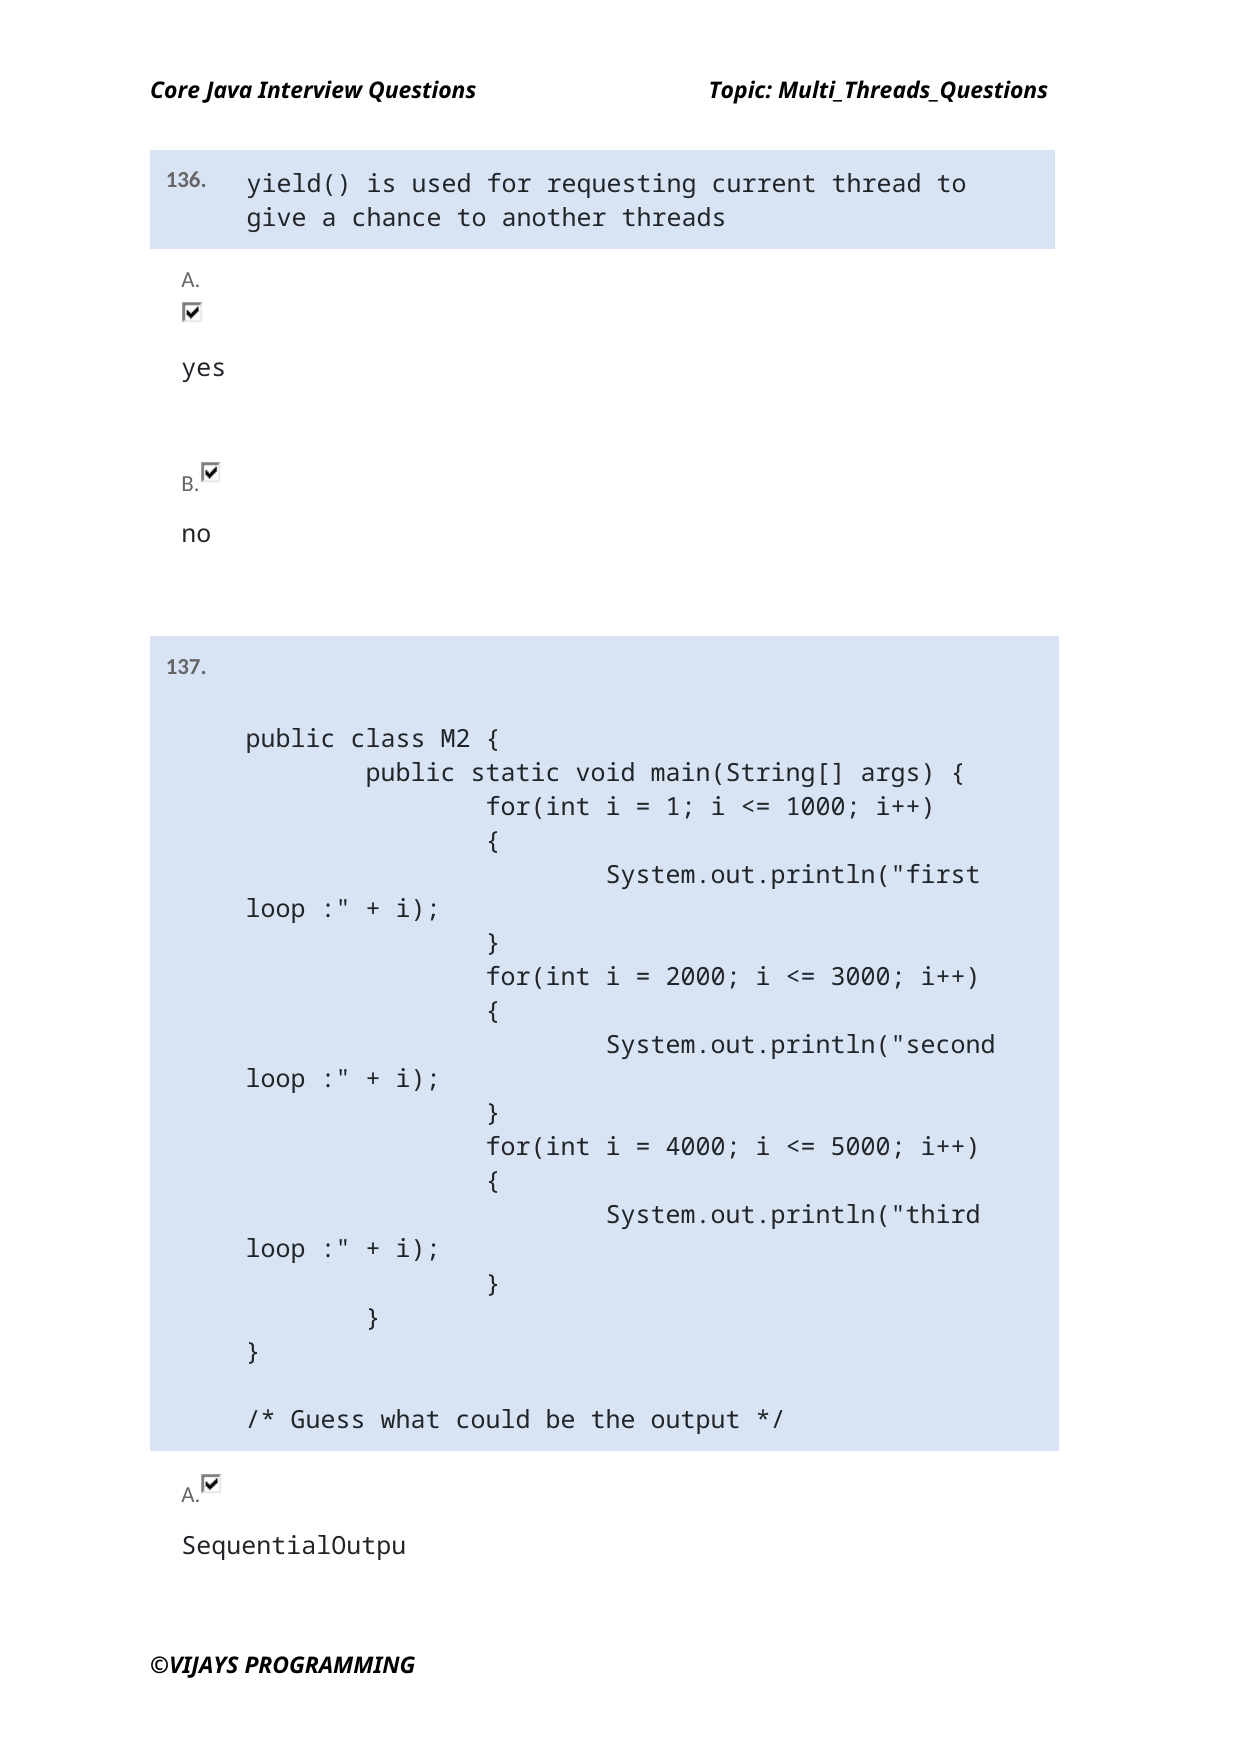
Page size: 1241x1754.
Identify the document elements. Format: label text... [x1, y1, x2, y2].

table_cell [150, 1451, 1090, 1577]
table_cell yield() is used for requesting current thread to give a chance to another threads [231, 150, 1055, 249]
table_header 137. [150, 636, 230, 1451]
table_cell 136. [150, 150, 231, 249]
table_cell [150, 249, 1090, 636]
table_header public class M2 { public static void main(String[] args) { for(int i = 1; i <= 1000; i++) { System.out.println("first loop :" + i); } for(int i = 2000; i <= 3000; i++) { System.out.println("second loop :" + i); } for(int i = 4000; i <= 5000; i++) { System.out.println("third loop :" + i); } } } /* Guess what could be the output */ [230, 636, 1059, 1451]
